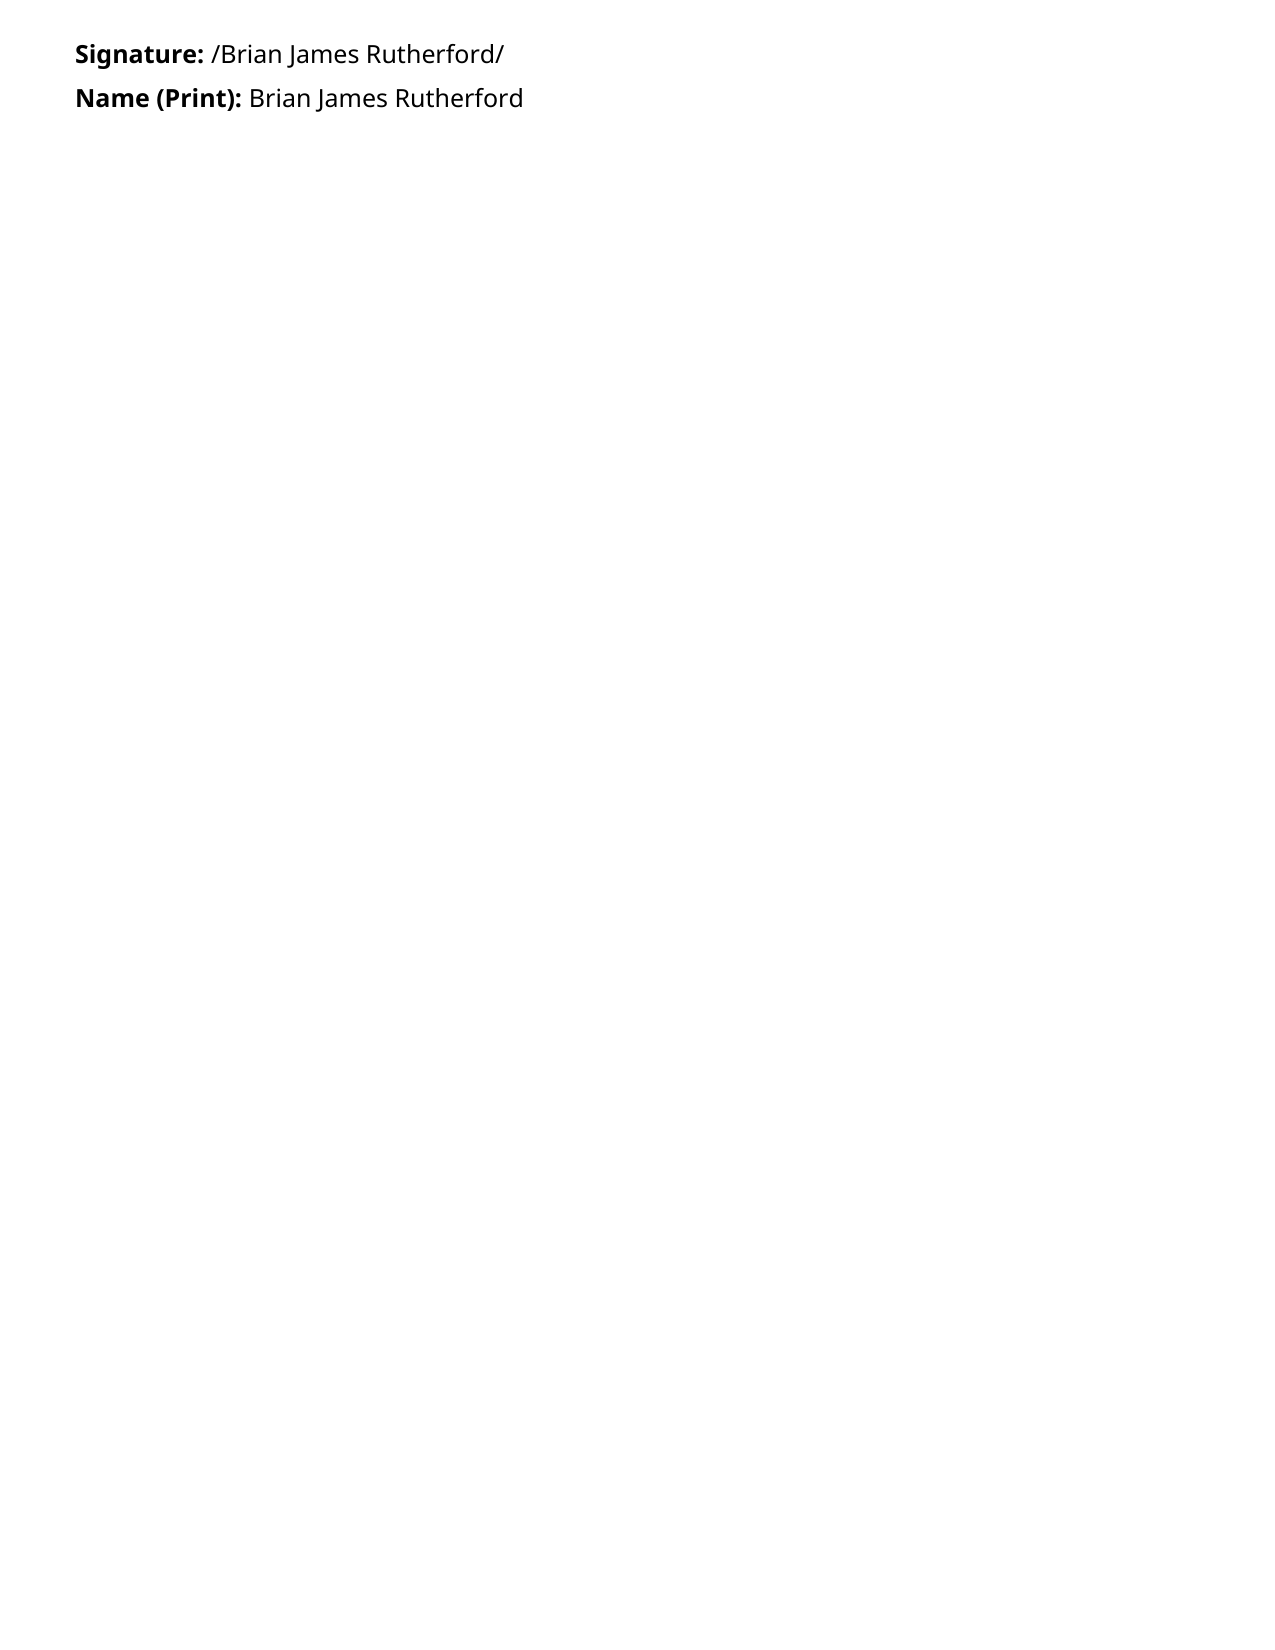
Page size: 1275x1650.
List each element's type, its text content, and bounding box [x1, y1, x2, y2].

text Name (Print): Brian James Rutherford [75, 80, 1187, 114]
text Signature: /Brian James Rutherford/ [75, 36, 1187, 70]
